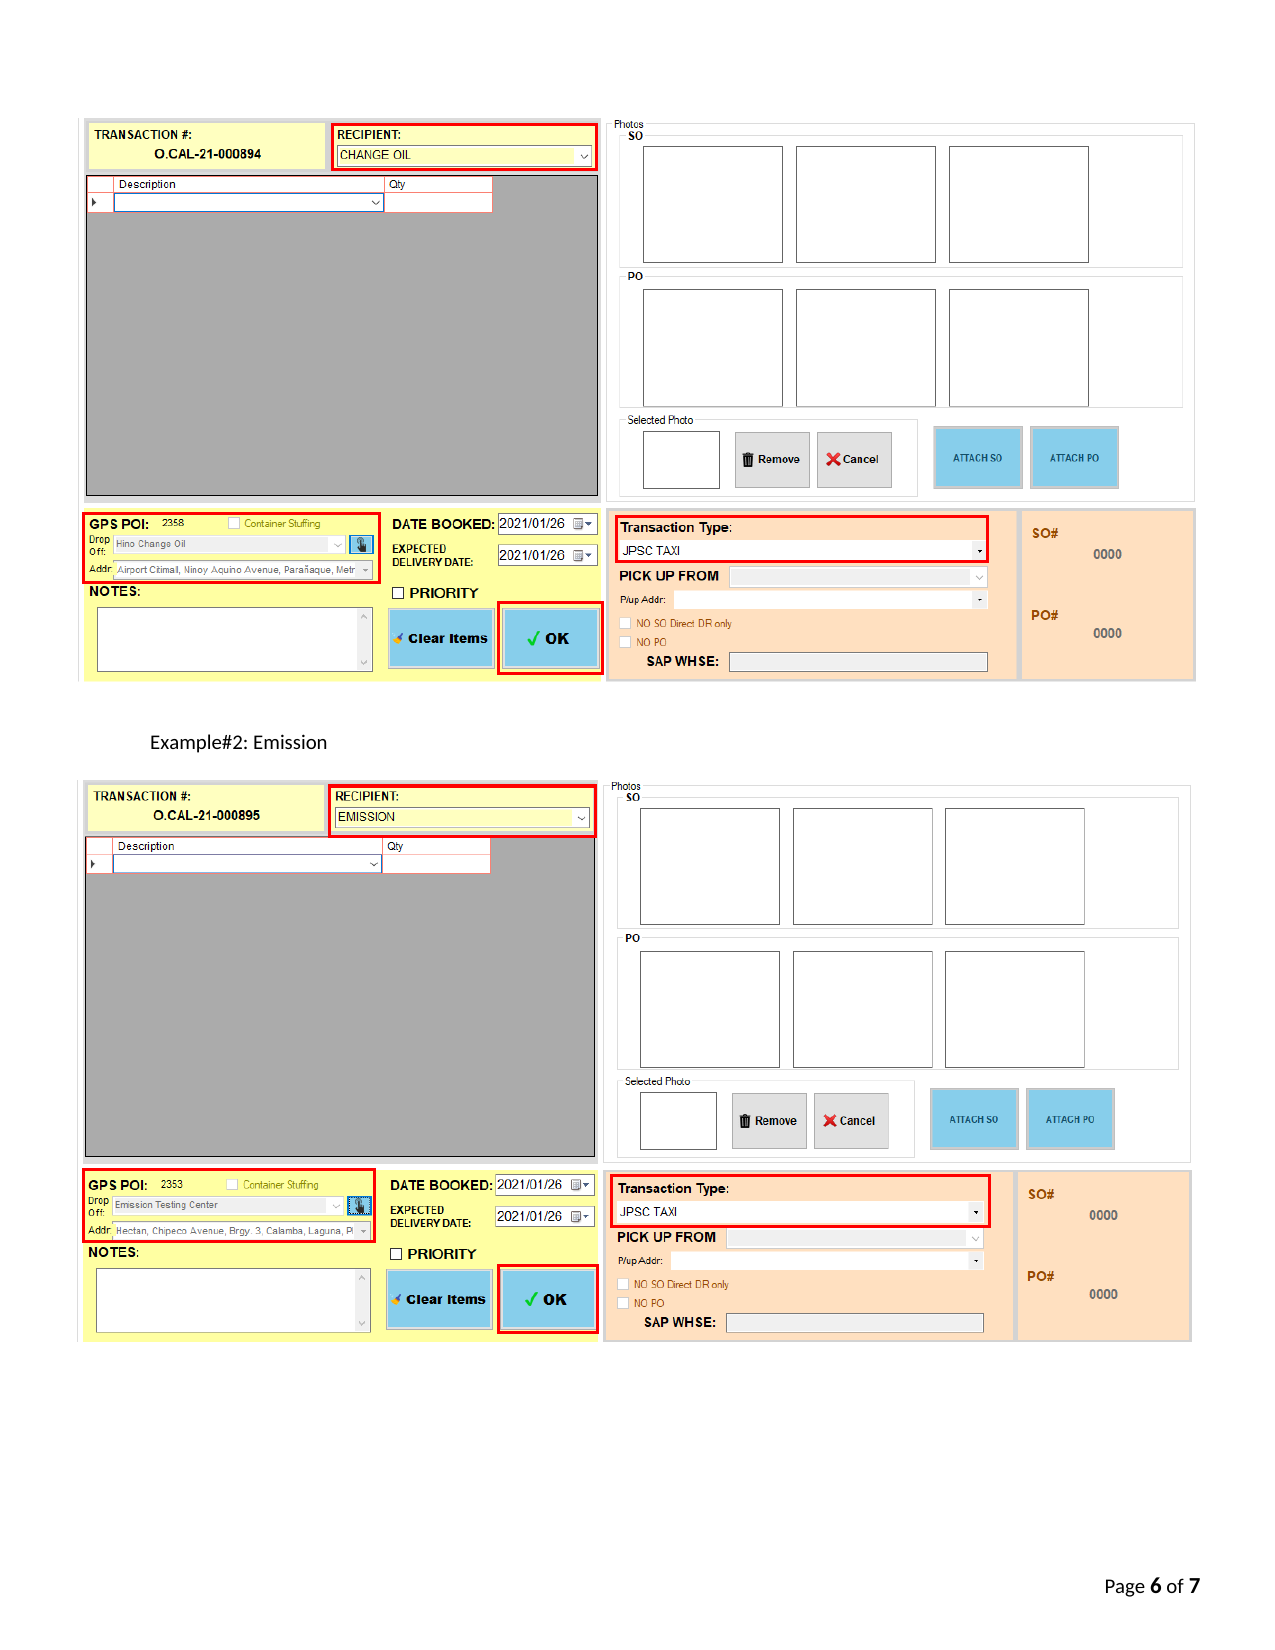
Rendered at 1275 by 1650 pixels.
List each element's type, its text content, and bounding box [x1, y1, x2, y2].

text Example#2: Emission [75, 729, 1200, 755]
picture [75, 773, 1201, 1351]
picture [75, 113, 1201, 691]
